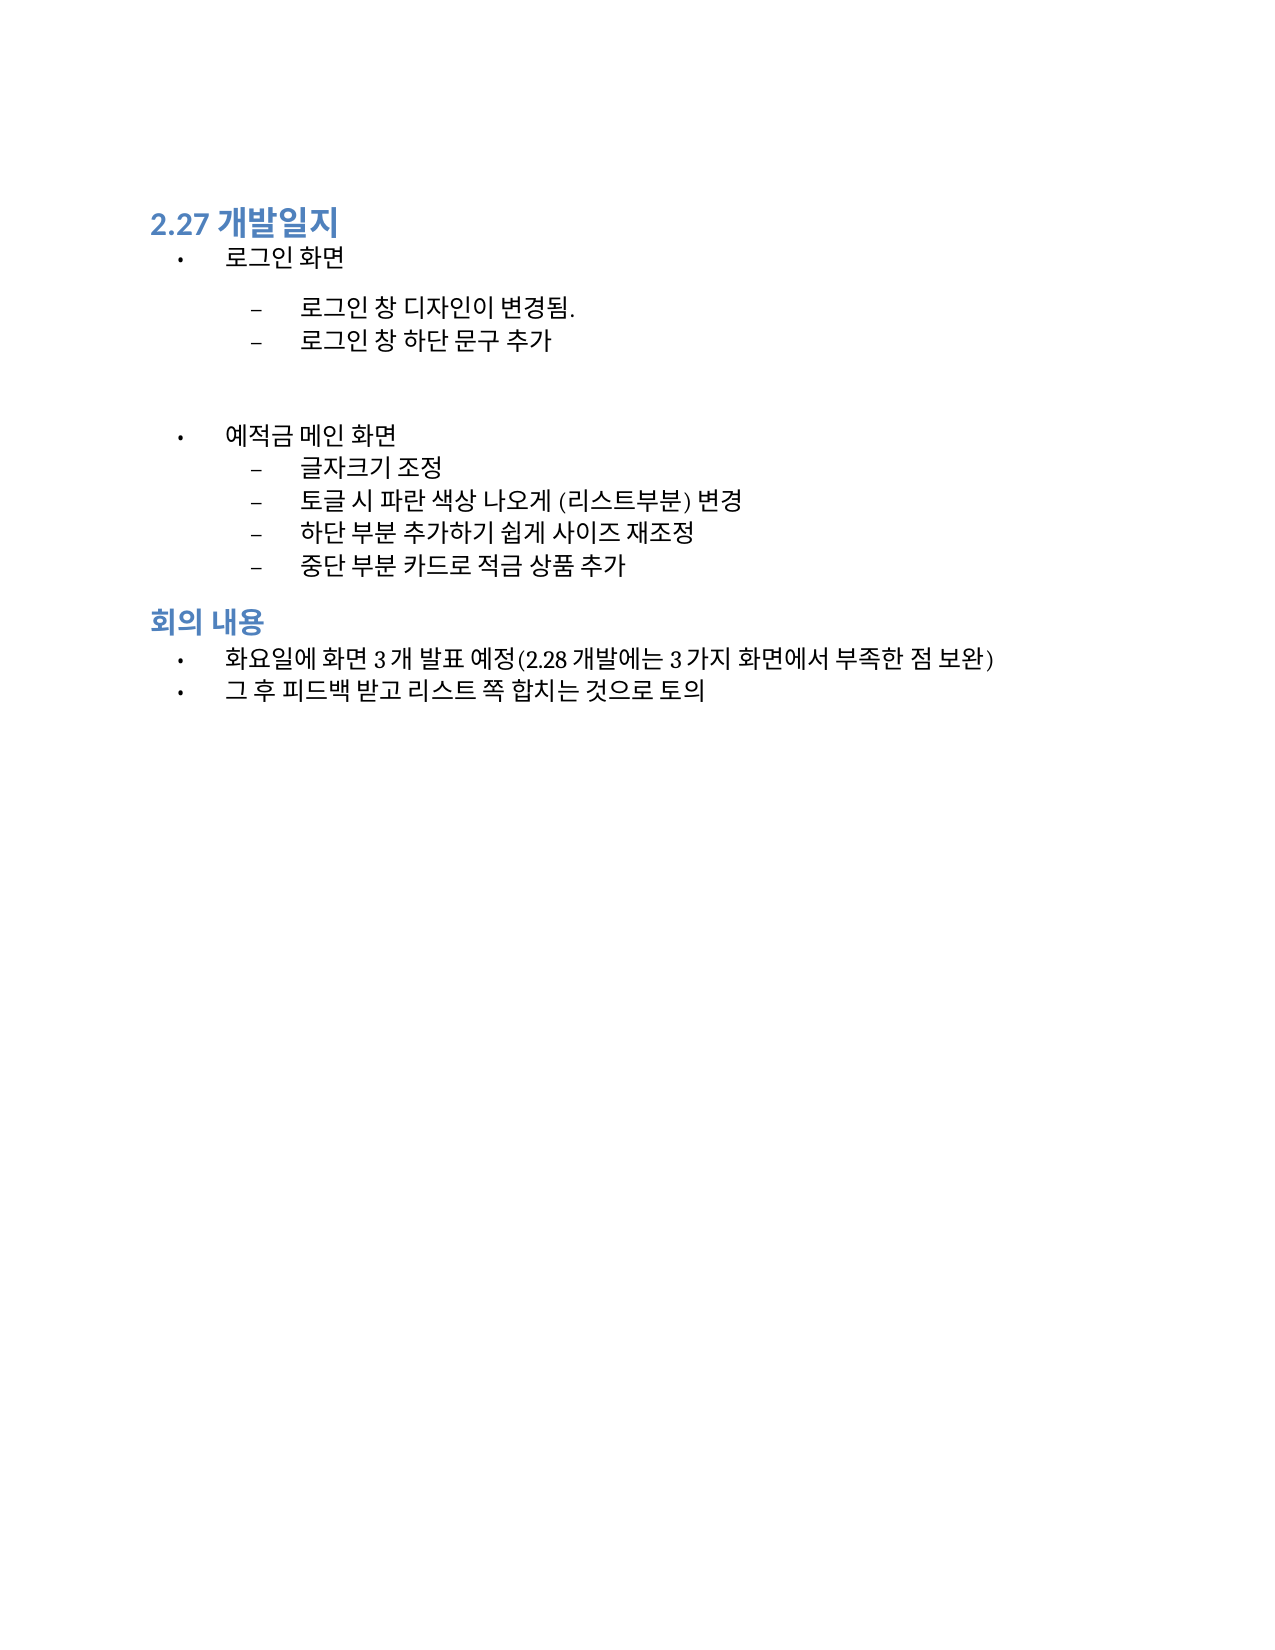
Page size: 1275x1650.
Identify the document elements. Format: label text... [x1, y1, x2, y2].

list 로그인 창 하단 문구 추가 [250, 327, 1125, 356]
list 중단 부분 카드로 적금 상품 추가 [250, 552, 1125, 581]
list 글자크기 조정 [250, 455, 1125, 484]
list 그 후 피드백 받고 리스트 쪽 합치는 것으로 토의 [175, 678, 1125, 707]
subtitle 2.27 개발일지 [150, 200, 1125, 245]
list 로그인 창 디자인이 변경됨. [250, 295, 1125, 324]
list 예적금 메인 화면 [175, 422, 1125, 451]
list 토글 시 파란 색상 나오게 (리스트부분) 변경 [250, 487, 1125, 516]
list 하단 부분 추가하기 쉽게 사이즈 재조정 [250, 520, 1125, 549]
list 화요일에 화면 3개 발표 예정(2.28 개발에는 3가지 화면에서 부족한 점 보완) [175, 646, 1125, 674]
list 로그인 화면 [175, 245, 1125, 274]
subtitle 회의 내용 [150, 602, 1125, 642]
